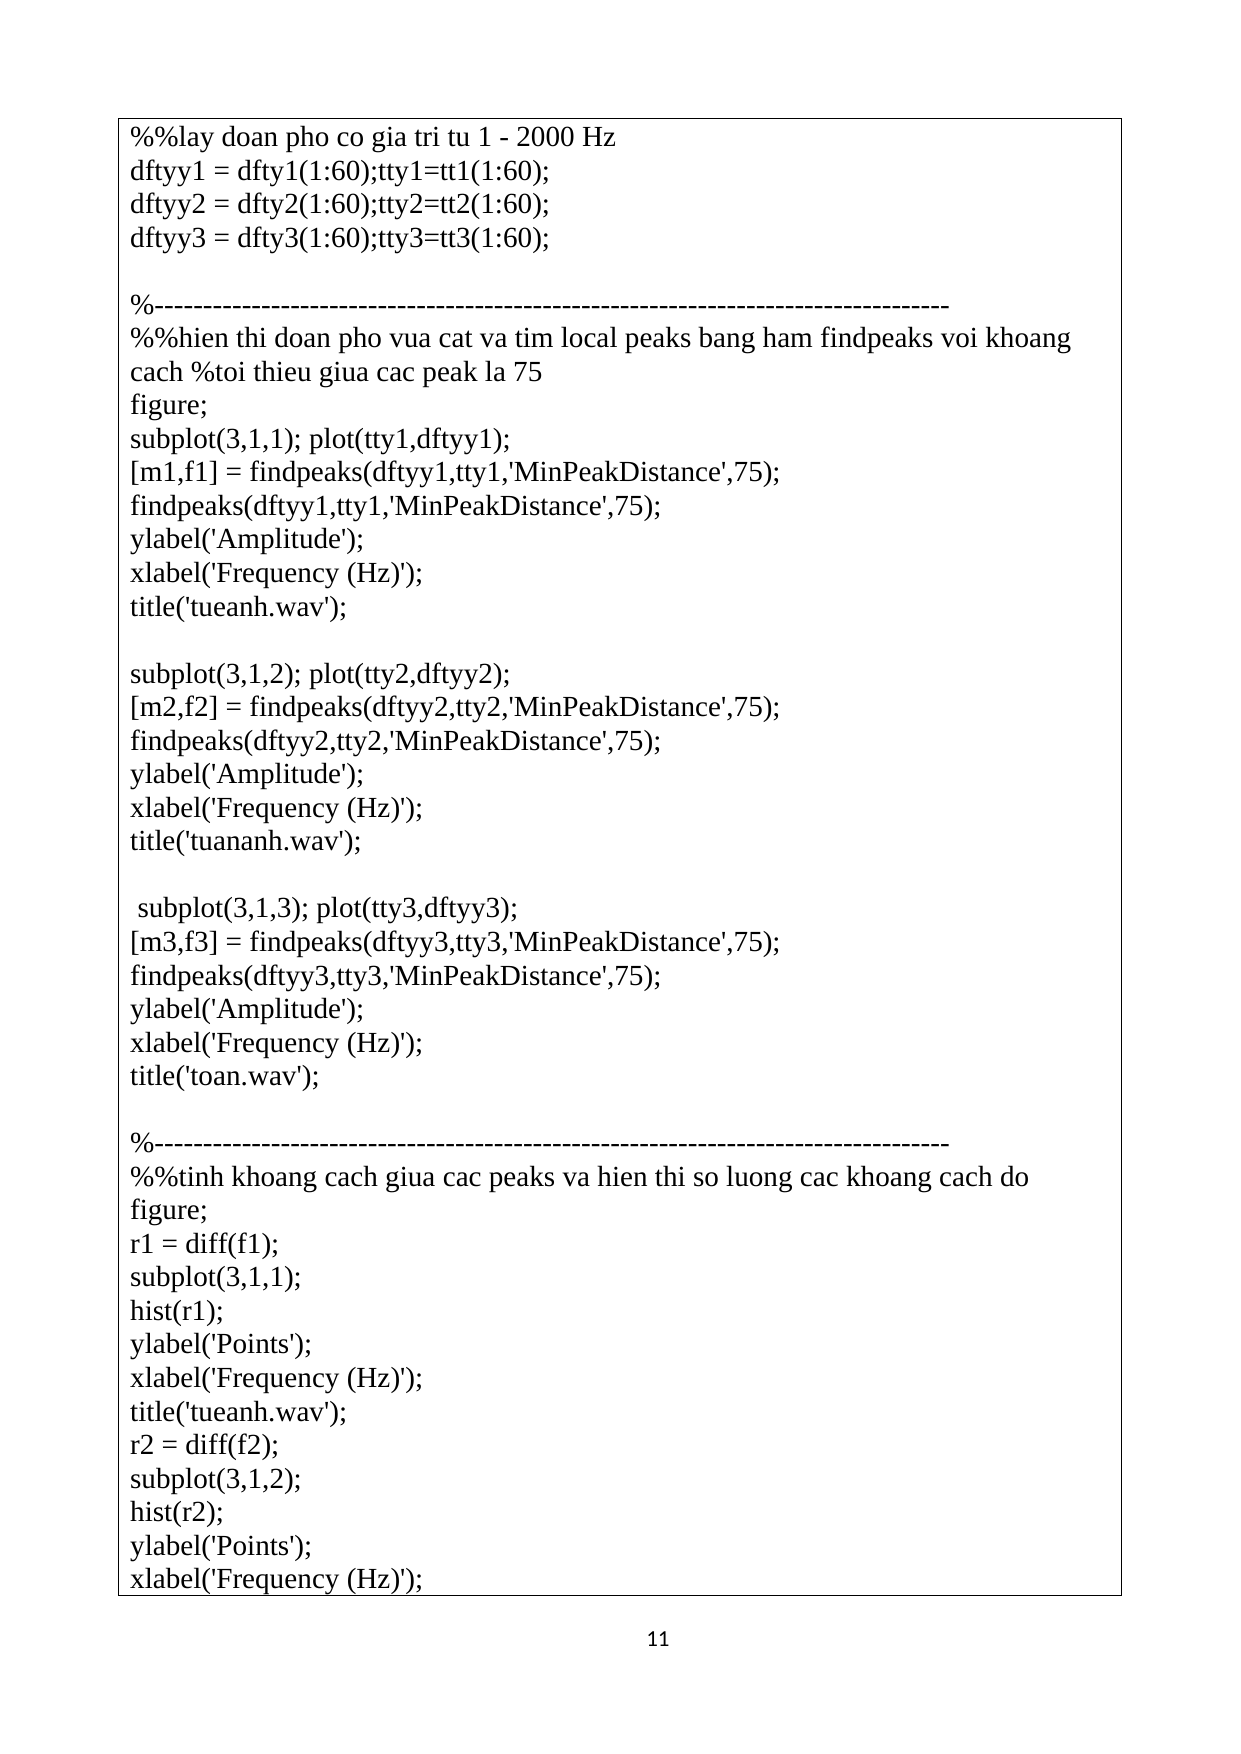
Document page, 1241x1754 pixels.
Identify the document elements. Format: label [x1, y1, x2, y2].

table_header [119, 119, 1121, 1595]
